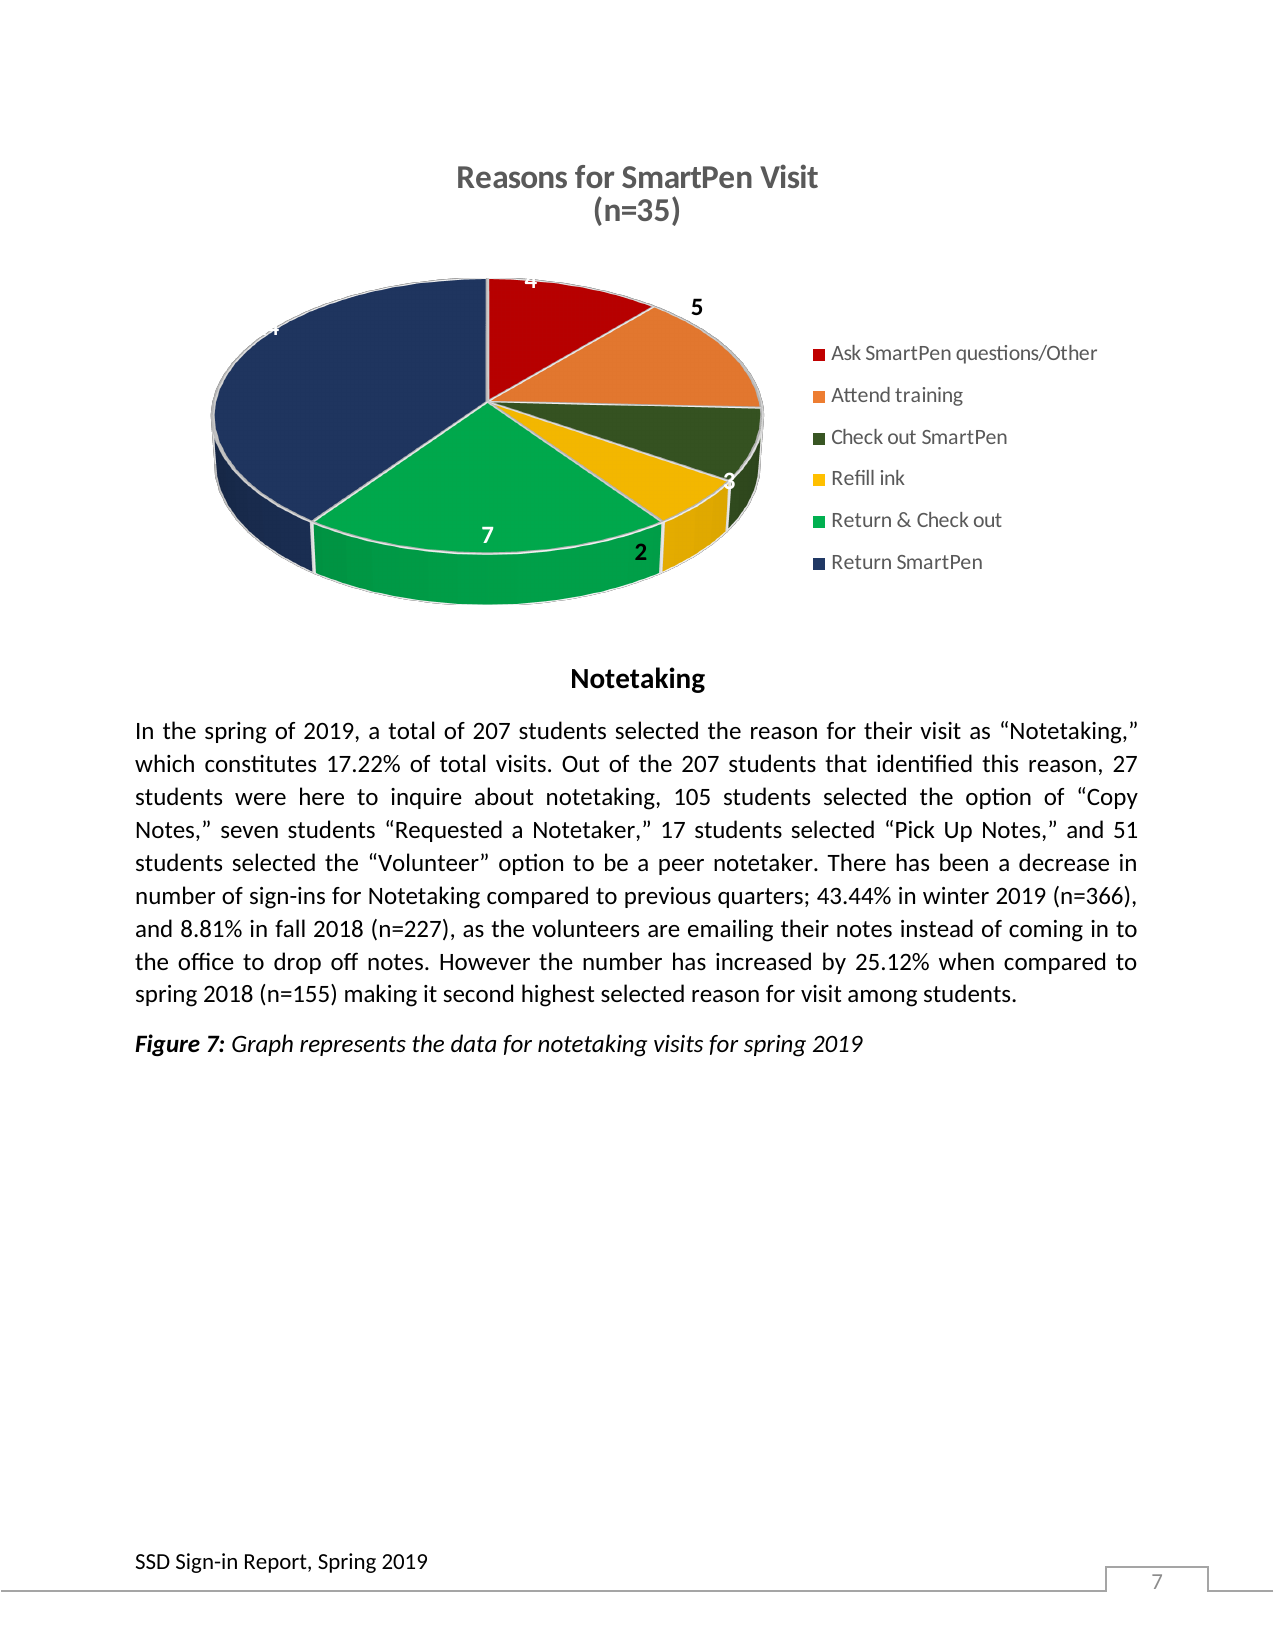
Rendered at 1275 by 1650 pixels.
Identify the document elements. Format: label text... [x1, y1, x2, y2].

text Notetaking [135, 660, 1140, 696]
text Figure 7: Graph represents the data for notetaking visits for spring 2019 [135, 1028, 1140, 1059]
text In the spring of 2019, a total of 207 students selected the reason for their visit as “Notetaking,” which constitutes 17.22% of total visits. Out of the 207 students that identified this reason, 27 students were here to inquire about notetaking, 105 students selected the option of “Copy Notes,” seven students “Requested a Notetaker,” 17 students selected “Pick Up Notes,” and 51 students selected the “Volunteer” option to be a peer notetaker. There has been a decrease in number of sign-ins for Notetaking compared to previous quarters; 43.44% in winter 2019 (n=366), and 8.81% in fall 2018 (n=227), as the volunteers are emailing their notes instead of coming in to the office to drop off notes. However the number has increased by 25.12% when compared to spring 2018 (n=155) making it second highest selected reason for visit among students. [135, 715, 1140, 1009]
